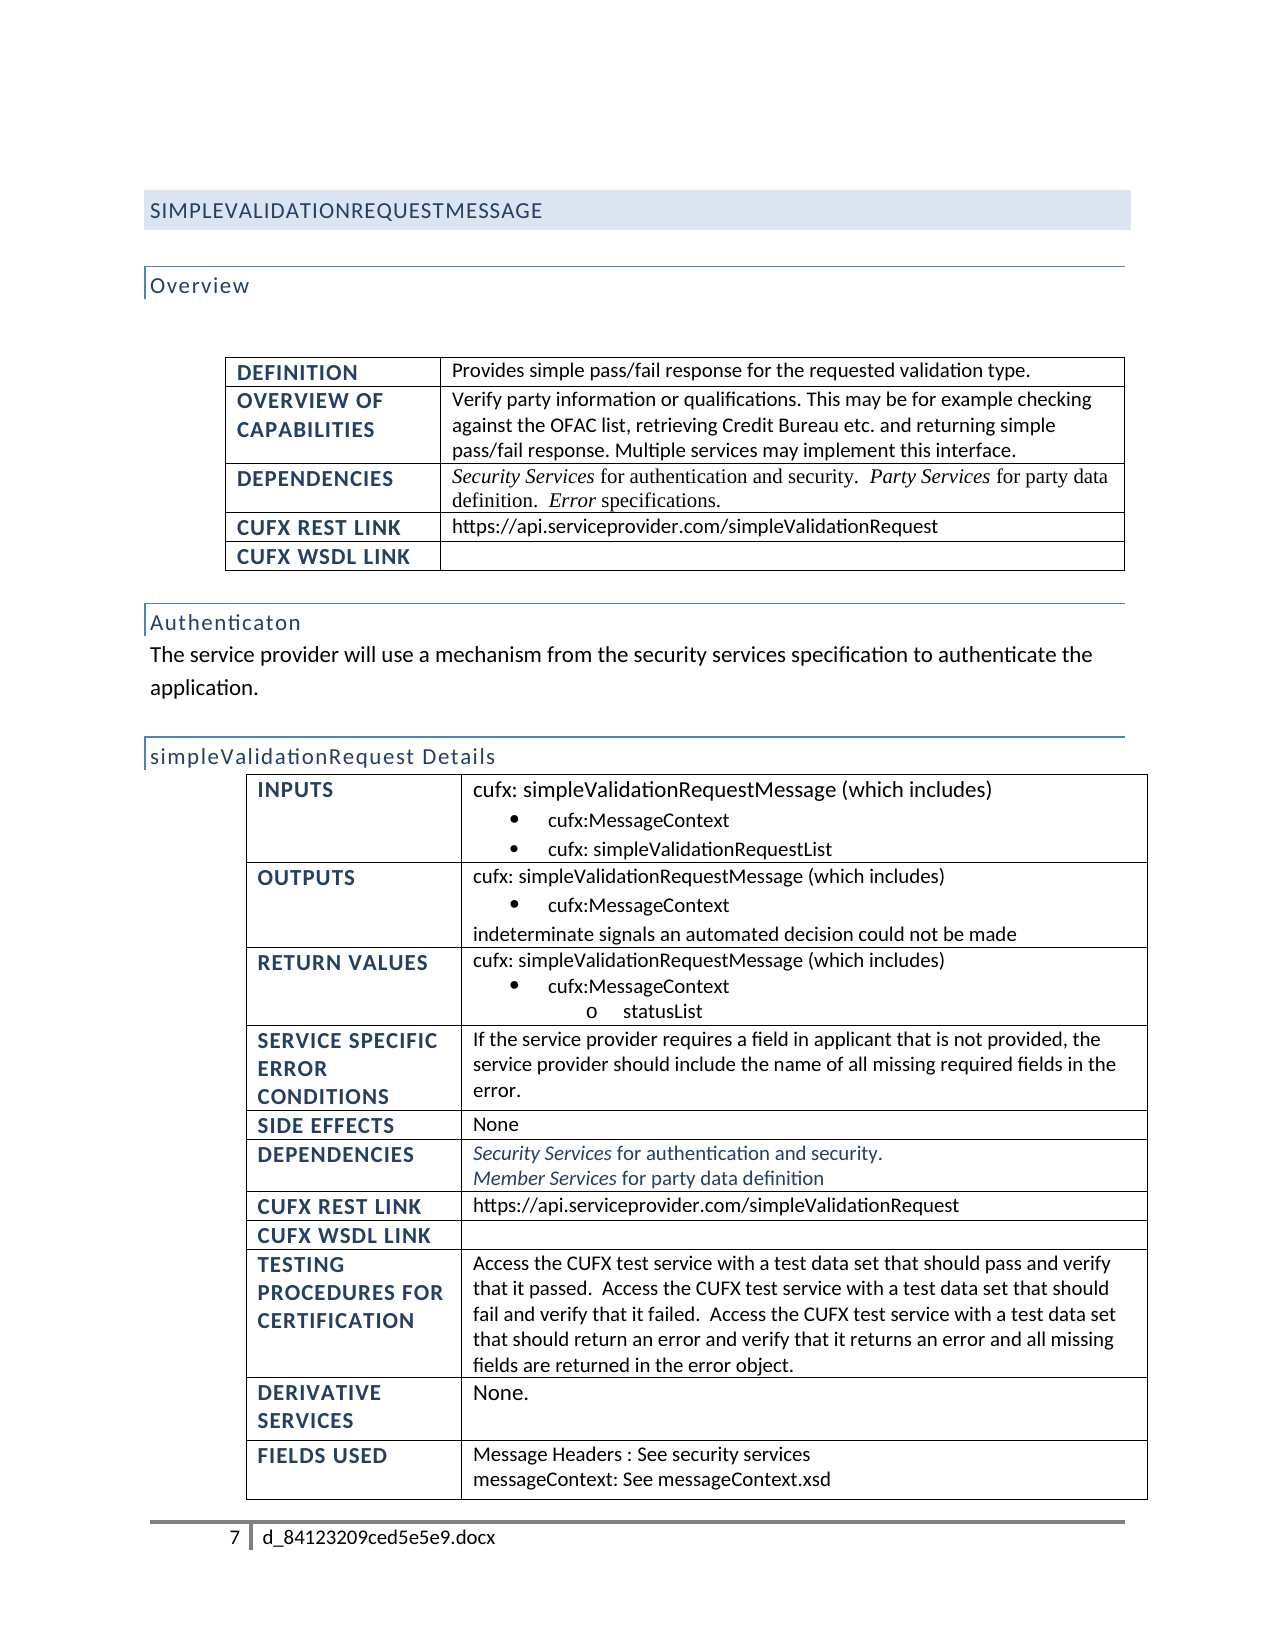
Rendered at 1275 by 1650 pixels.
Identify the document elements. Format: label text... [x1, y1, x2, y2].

table_header Inputs [247, 775, 461, 862]
table_cell None. [462, 1378, 1147, 1440]
text The service provider will use a mechanism from the security services specification to authenticate the application. [150, 640, 1125, 701]
table_cell CUFX WSDL LINK [247, 1221, 461, 1249]
table_cell Verify party information or qualifications. This may be for example checking against the OFAC list, retrieving Credit Bureau etc. and returning simple pass/fail response. Multiple services may implement this interface. [441, 387, 1124, 463]
table_cell Side Effects [247, 1111, 461, 1139]
subtitle Overview [146, 267, 1125, 299]
table_cell Fields Used [247, 1441, 461, 1499]
table_cell Dependencies [226, 464, 440, 512]
table_cell If the service provider requires a field in applicant that is not provided, the service provider should include the name of all missing required fields in the error. [462, 1026, 1147, 1110]
table_cell Overview of Capabilities [226, 387, 440, 463]
table_header Provides simple pass/fail response for the requested validation type. [441, 358, 1124, 386]
table_cell Testing Procedures for Certification [247, 1250, 461, 1377]
table_cell cufx: simpleValidationRequestMessage (which includes) cufx:MessageContext statusList [462, 948, 1147, 1025]
subtitle Authenticaton [146, 604, 1125, 636]
table_cell Outputs [247, 863, 461, 947]
subtitle SimpleValidationRequestMessage [150, 196, 1125, 224]
table_cell CUFX REST LINK [226, 513, 440, 541]
table_cell [462, 1221, 1147, 1249]
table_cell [462, 1441, 1147, 1499]
table_cell Access the CUFX test service with a test data set that should pass and verify that it passed. Access the CUFX test service with a test data set that should fail and verify that it failed. Access the CUFX test service with a test data set that should return an error and verify that it returns an error and all missing fields are returned in the error object. [462, 1250, 1147, 1377]
table_cell https://api.serviceprovider.com/simpleValidationRequest [462, 1192, 1147, 1220]
table_cell Security Services for authentication and security. Party Services for party data definition. Error specifications. [441, 464, 1124, 512]
table_cell Service Specific Error Conditions [247, 1026, 461, 1110]
table_cell CUFX WSDL LINK [226, 542, 440, 570]
table_cell Return Values [247, 948, 461, 1025]
table_header Definition [226, 358, 440, 386]
table_cell cufx: simpleValidationRequestMessage (which includes) cufx:MessageContext indeterminate signals an automated decision could not be made [462, 863, 1147, 947]
table_cell CUFX REST LINK [247, 1192, 461, 1220]
table_cell None [462, 1111, 1147, 1139]
table_cell Derivative Services [247, 1378, 461, 1440]
subtitle simpleValidationRequest Details [146, 738, 1125, 770]
table_header cufx: simpleValidationRequestMessage (which includes) cufx:MessageContext cufx: simpleValidationRequestList [462, 775, 1147, 862]
table_cell Security Services for authentication and security. Member Services for party data definition [462, 1140, 1147, 1191]
table_cell Dependencies [247, 1140, 461, 1191]
table_cell [441, 542, 1124, 570]
table_cell https://api.serviceprovider.com/simpleValidationRequest [441, 513, 1124, 541]
